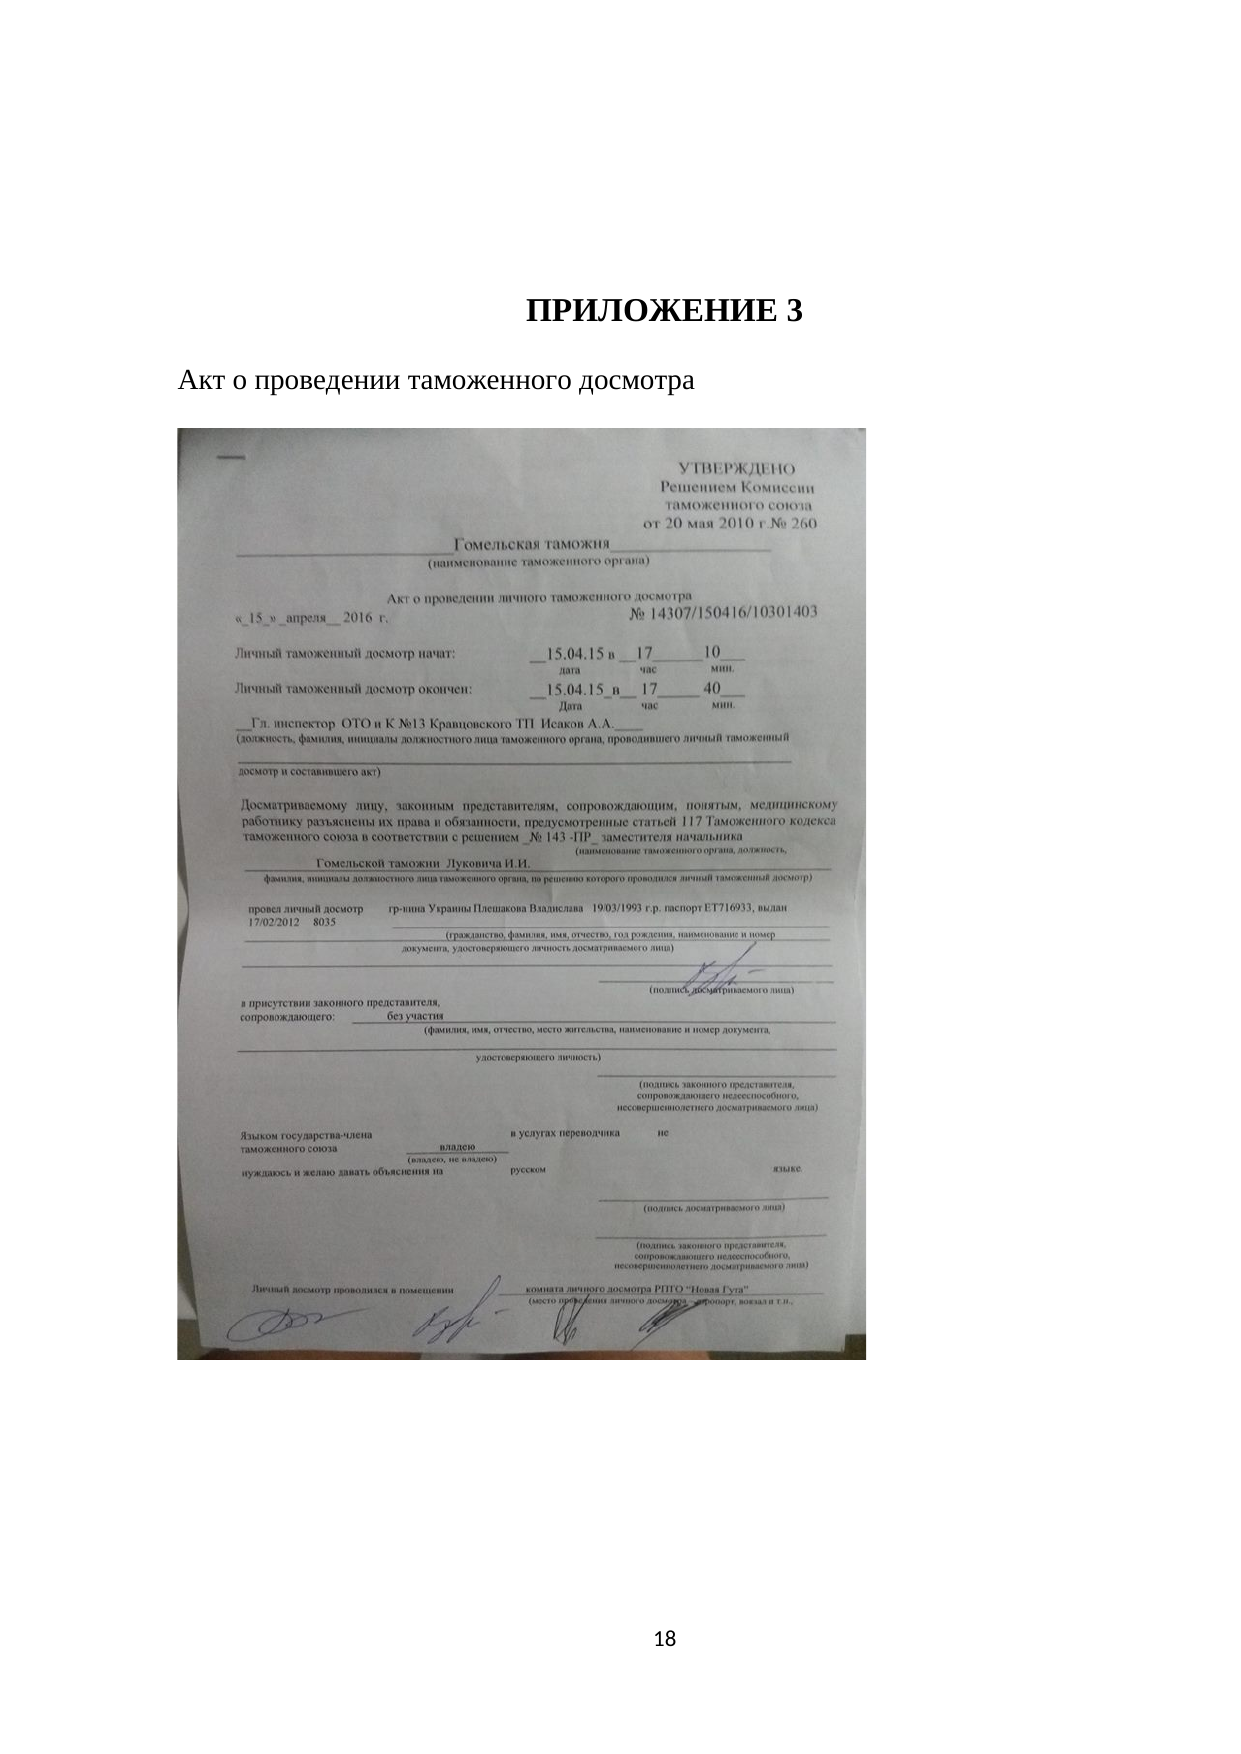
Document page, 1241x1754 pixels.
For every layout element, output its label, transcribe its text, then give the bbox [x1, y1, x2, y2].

subtitle ПРИЛОЖЕНИЕ 3 [177, 290, 1152, 328]
text Акт о проведении таможенного досмотра [177, 362, 1152, 395]
picture [177, 428, 867, 1360]
